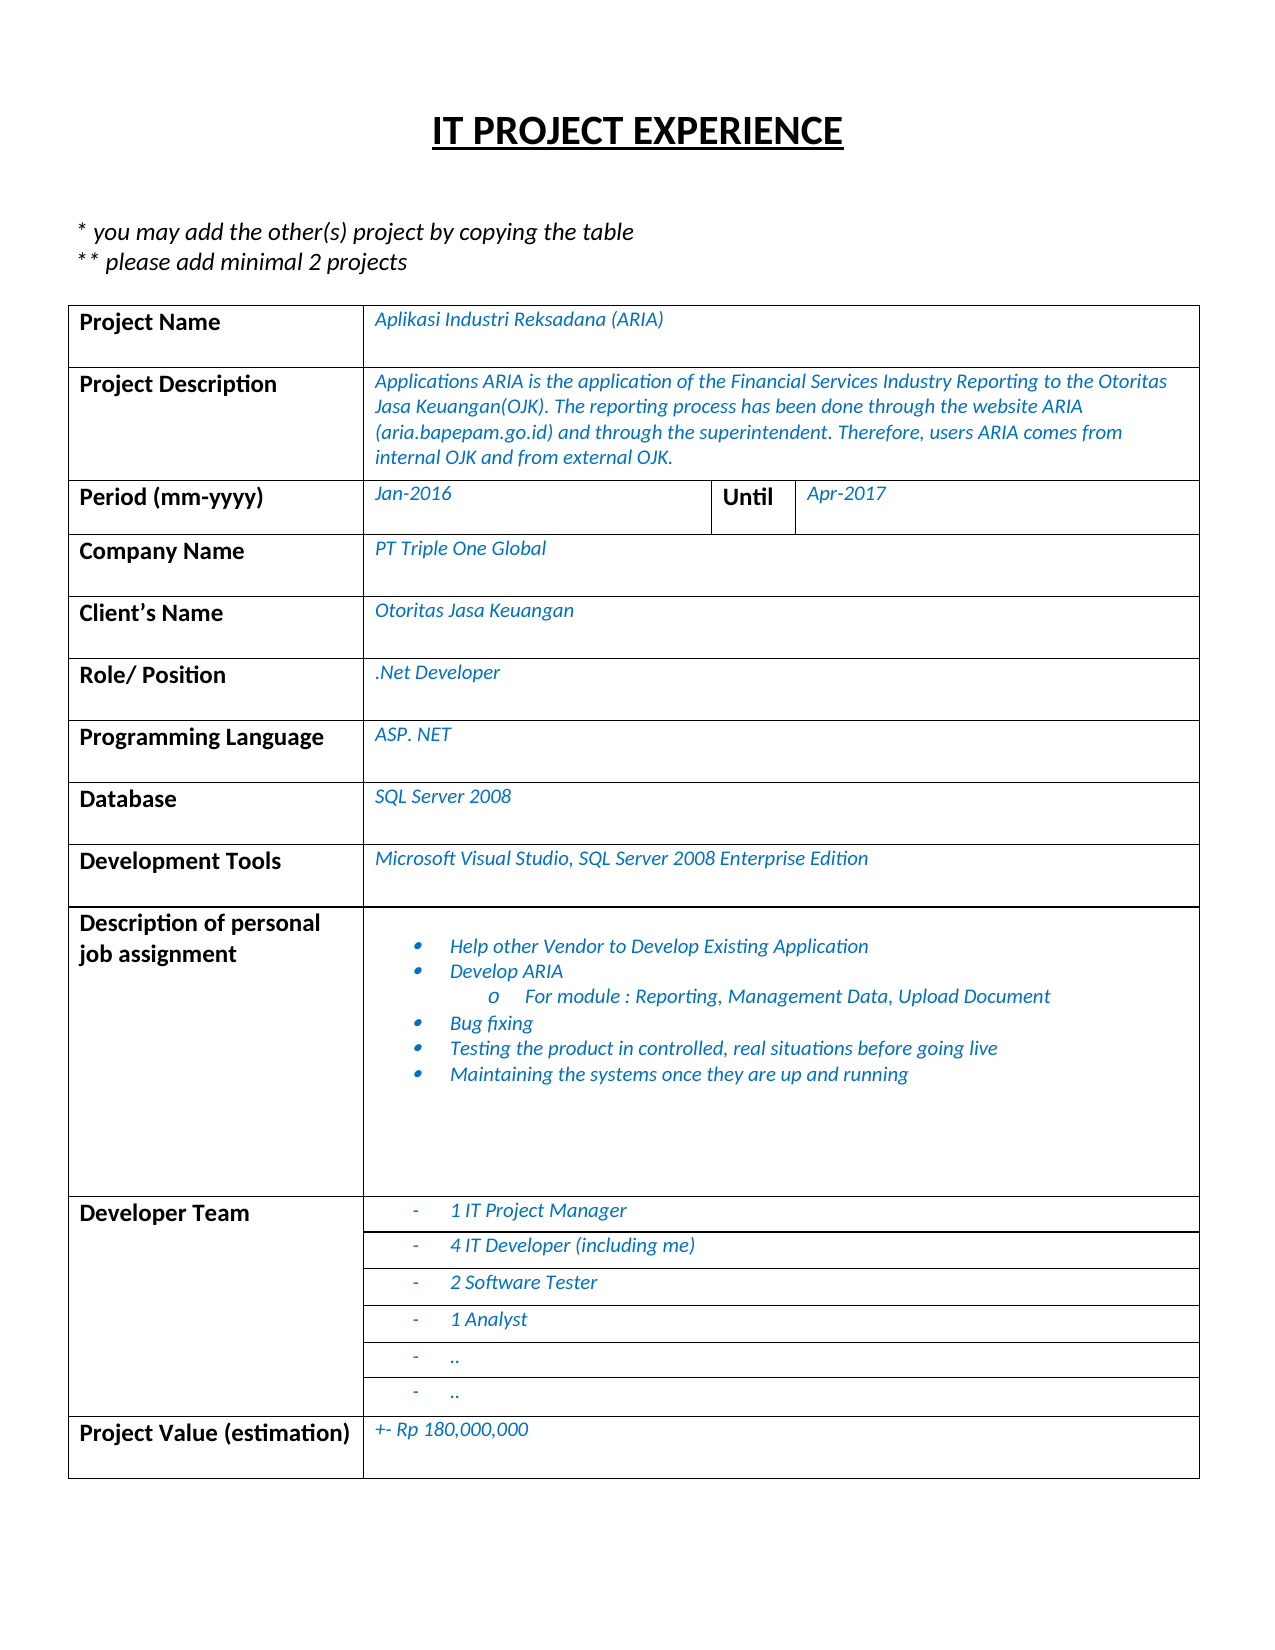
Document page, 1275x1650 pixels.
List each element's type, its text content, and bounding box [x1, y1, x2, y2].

table_cell Development Tools [69, 845, 363, 906]
table_cell 4 IT Developer (including me) [364, 1233, 1199, 1268]
table_cell Developer Team [69, 1197, 363, 1416]
table_cell Period (mm-yyyy) [69, 481, 363, 534]
table_cell Description of personal job assignment [69, 908, 363, 1196]
table_cell Company Name [69, 535, 363, 596]
table_cell ASP. NET [364, 721, 1199, 782]
table_cell 1 Analyst [364, 1306, 1199, 1342]
table_cell Project Description [69, 368, 363, 479]
table_cell Microsoft Visual Studio, SQL Server 2008 Enterprise Edition [364, 845, 1199, 906]
text IT PROJECT EXPERIENCE [75, 104, 1200, 154]
table_cell .Net Developer [364, 659, 1199, 720]
table_cell Jan-2016 [364, 481, 711, 534]
table_cell SQL Server 2008 [364, 783, 1199, 844]
table_header Project Name [69, 306, 363, 367]
text * you may add the other(s) project by copying the table [75, 216, 1200, 246]
table_cell Help other Vendor to Develop Existing Application Develop ARIA For module : Reporting, Management Data, Upload Document Bug fixing Testing the product in controlled, real situations before going live Maintaining the systems once they are up and running [364, 908, 1199, 1196]
table_cell Programming Language [69, 721, 363, 782]
table_cell Applications ARIA is the application of the Financial Services Industry Reporting to the Otoritas Jasa Keuangan(OJK). The reporting process has been done through the website ARIA (aria.bapepam.go.id) and through the superintendent. Therefore, users ARIA comes from internal OJK and from external OJK. [364, 368, 1199, 479]
table_cell .. [364, 1343, 1199, 1377]
table_header Aplikasi Industri Reksadana (ARIA) [364, 306, 1199, 367]
table_cell Until [712, 481, 795, 534]
table_cell Project Value (estimation) [69, 1417, 363, 1478]
table_cell 1 IT Project Manager [364, 1197, 1199, 1231]
table_cell Apr-2017 [796, 481, 1199, 534]
table_cell Otoritas Jasa Keuangan [364, 597, 1199, 658]
table_cell Database [69, 783, 363, 844]
text ** please add minimal 2 projects [75, 246, 1200, 277]
table_cell Client’s Name [69, 597, 363, 658]
table_cell .. [364, 1378, 1199, 1416]
table_cell PT Triple One Global [364, 535, 1199, 596]
table_cell 2 Software Tester [364, 1269, 1199, 1305]
table_cell +- Rp 180,000,000 [364, 1417, 1199, 1478]
table_cell Role/ Position [69, 659, 363, 720]
